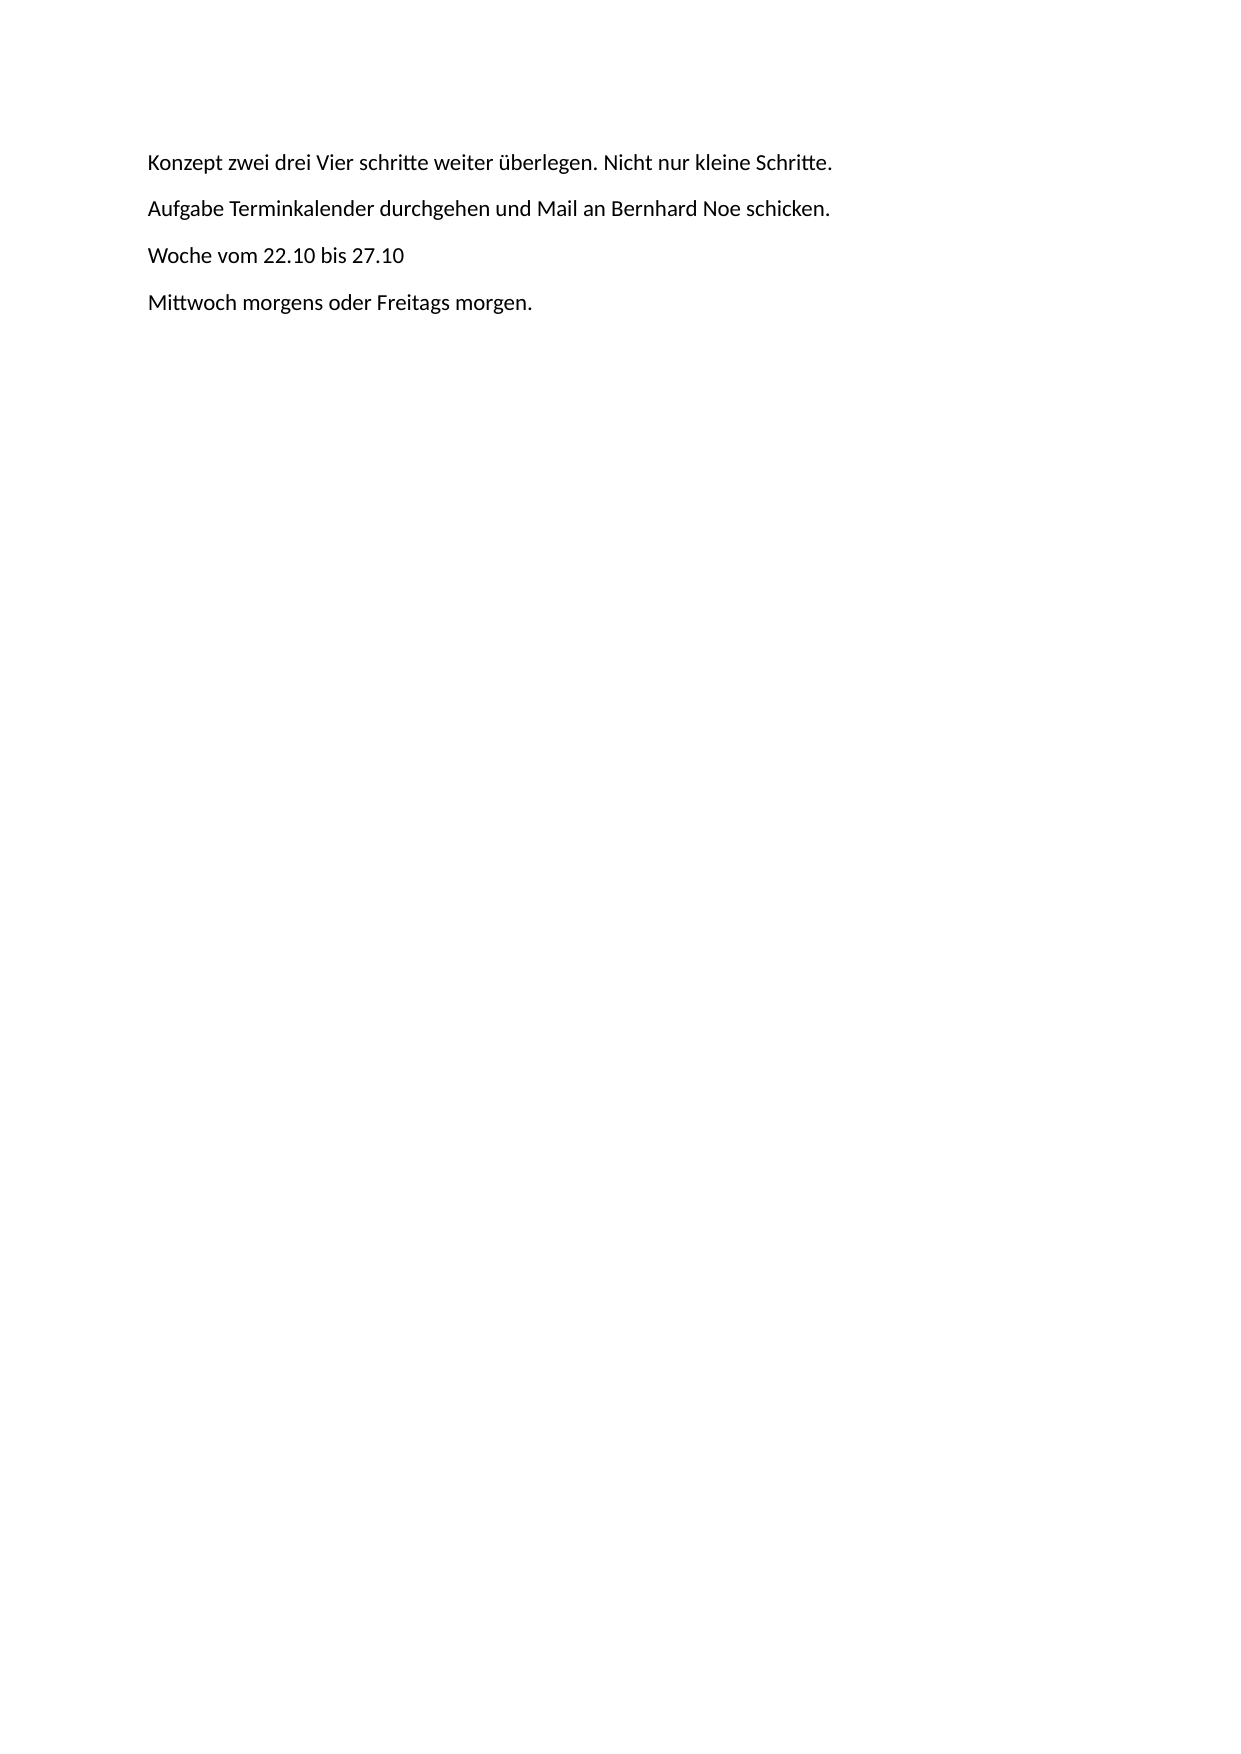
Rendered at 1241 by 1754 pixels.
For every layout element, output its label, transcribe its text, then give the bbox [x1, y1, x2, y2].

text Konzept zwei drei Vier schritte weiter überlegen. Nicht nur kleine Schritte. [148, 148, 1093, 176]
text Woche vom 22.10 bis 27.10 [148, 241, 1093, 269]
text Aufgabe Terminkalender durchgehen und Mail an Bernhard Noe schicken. [148, 194, 1093, 222]
text Mittwoch morgens oder Freitags morgen. [148, 288, 1093, 316]
